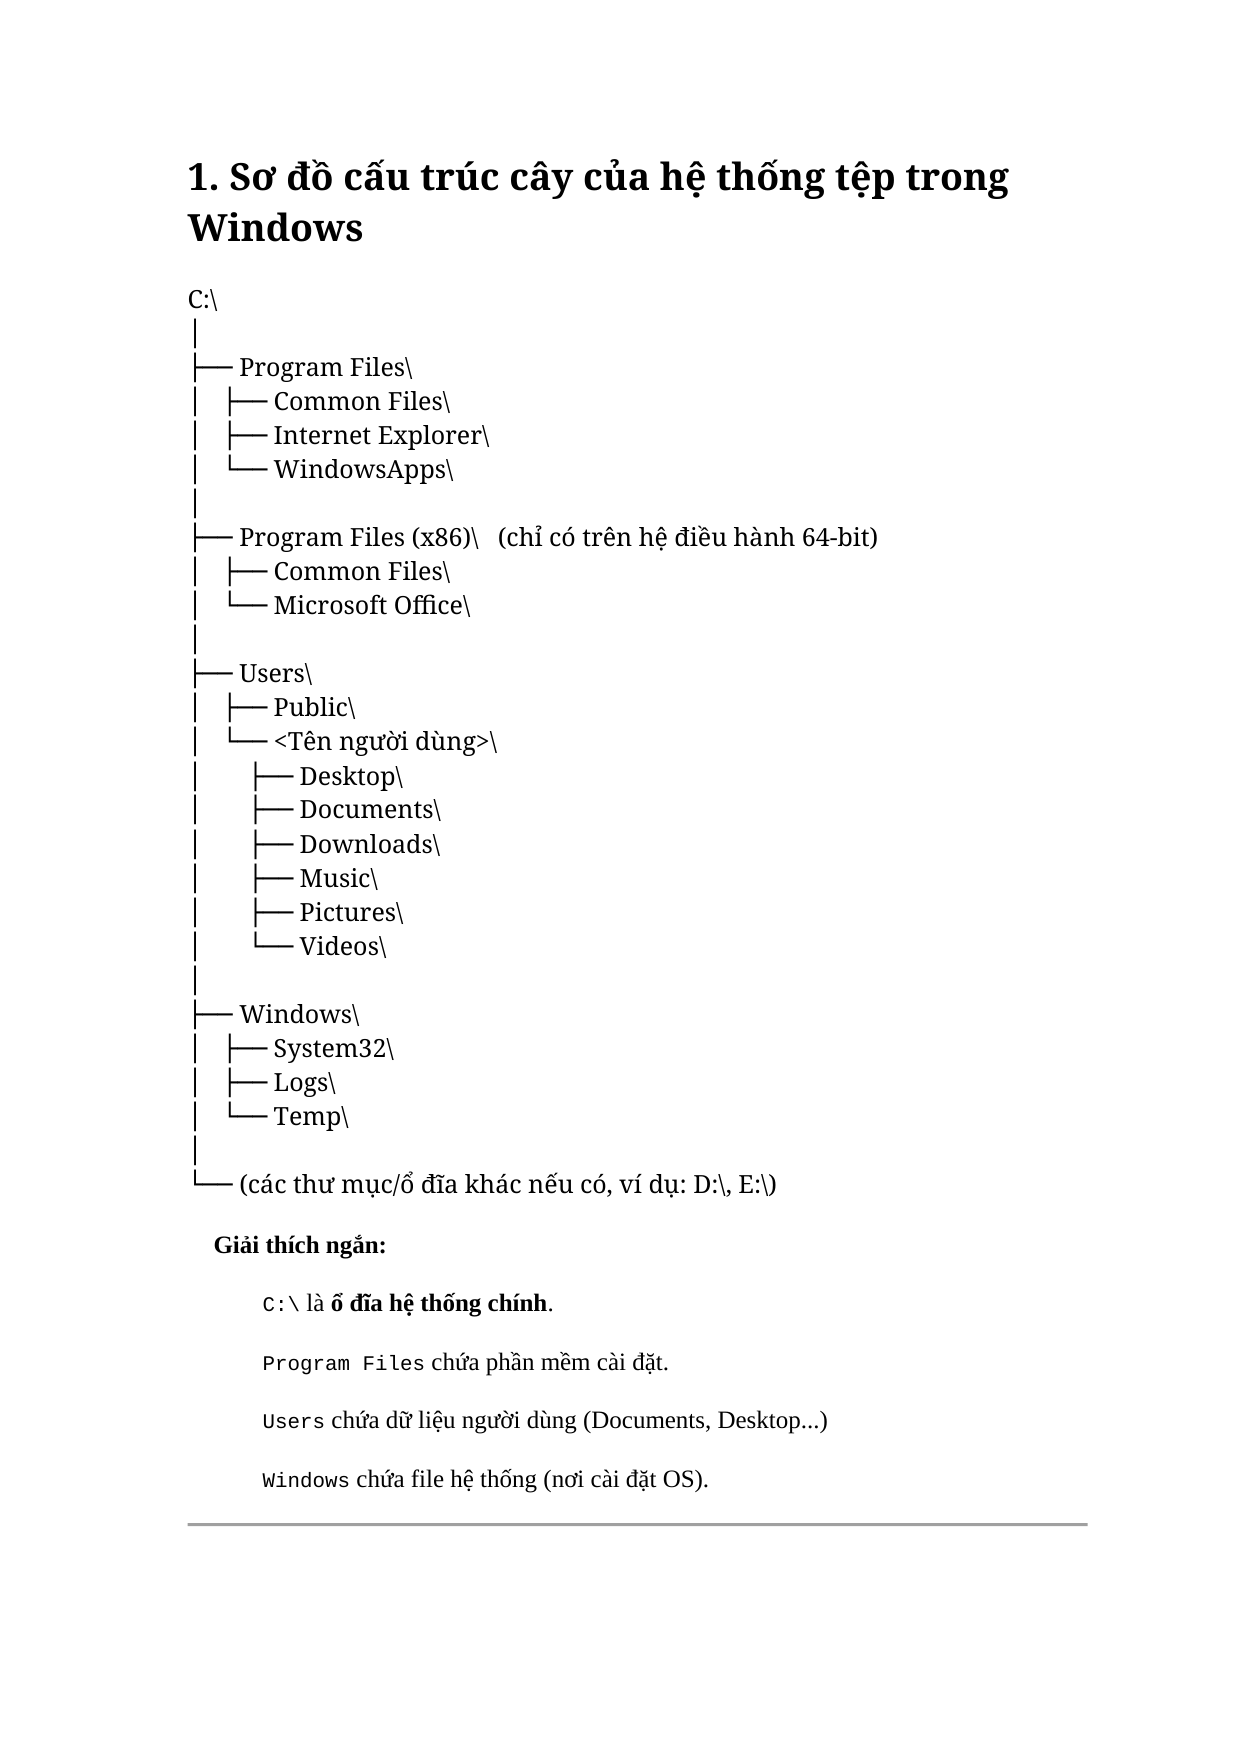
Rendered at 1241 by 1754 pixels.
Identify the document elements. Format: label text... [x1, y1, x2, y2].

text │ [187, 486, 1053, 520]
text ├── Program Files (x86)\ (chỉ có trên hệ điều hành 64-bit) [187, 520, 1053, 554]
text │ └── <Tên người dùng>\ [187, 724, 1053, 758]
text │ [187, 962, 1053, 997]
text ├── Users\ [187, 656, 1053, 690]
text │ [187, 315, 1053, 349]
text ├── Windows\ [187, 997, 1053, 1031]
text │ [187, 1133, 1053, 1167]
text │ └── Videos\ [187, 928, 1053, 962]
text │ ├── Music\ [187, 860, 1053, 894]
text │ └── WindowsApps\ [187, 452, 1053, 486]
text C:\ [187, 281, 1053, 315]
text │ ├── Desktop\ [187, 758, 1053, 792]
text │ ├── Documents\ [187, 792, 1053, 826]
text │ ├── System32\ [187, 1031, 1053, 1065]
text │ [187, 622, 1053, 656]
text Windows chứa file hệ thống (nơi cài đặt OS). [262, 1464, 1053, 1494]
text │ └── Temp\ [187, 1099, 1053, 1133]
text │ ├── Common Files\ [187, 383, 1053, 417]
text │ ├── Internet Explorer\ [187, 417, 1053, 452]
text C:\ là ổ đĩa hệ thống chính. [262, 1288, 1053, 1318]
text 📌 Giải thích ngắn: [187, 1230, 1053, 1259]
text ├── Program Files\ [187, 349, 1053, 383]
text │ ├── Logs\ [187, 1065, 1053, 1099]
text │ ├── Pictures\ [187, 894, 1053, 928]
subtitle 1. Sơ đồ cấu trúc cây của hệ thống tệp trong Windows [187, 150, 1053, 252]
text └── (các thư mục/ổ đĩa khác nếu có, ví dụ: D:\, E:\) [187, 1167, 1053, 1201]
text │ ├── Downloads\ [187, 826, 1053, 860]
text Users chứa dữ liệu người dùng (Documents, Desktop...) [262, 1406, 1053, 1435]
text │ └── Microsoft Office\ [187, 588, 1053, 622]
text │ ├── Common Files\ [187, 554, 1053, 588]
text │ ├── Public\ [187, 690, 1053, 724]
text Program Files chứa phần mềm cài đặt. [262, 1347, 1053, 1376]
